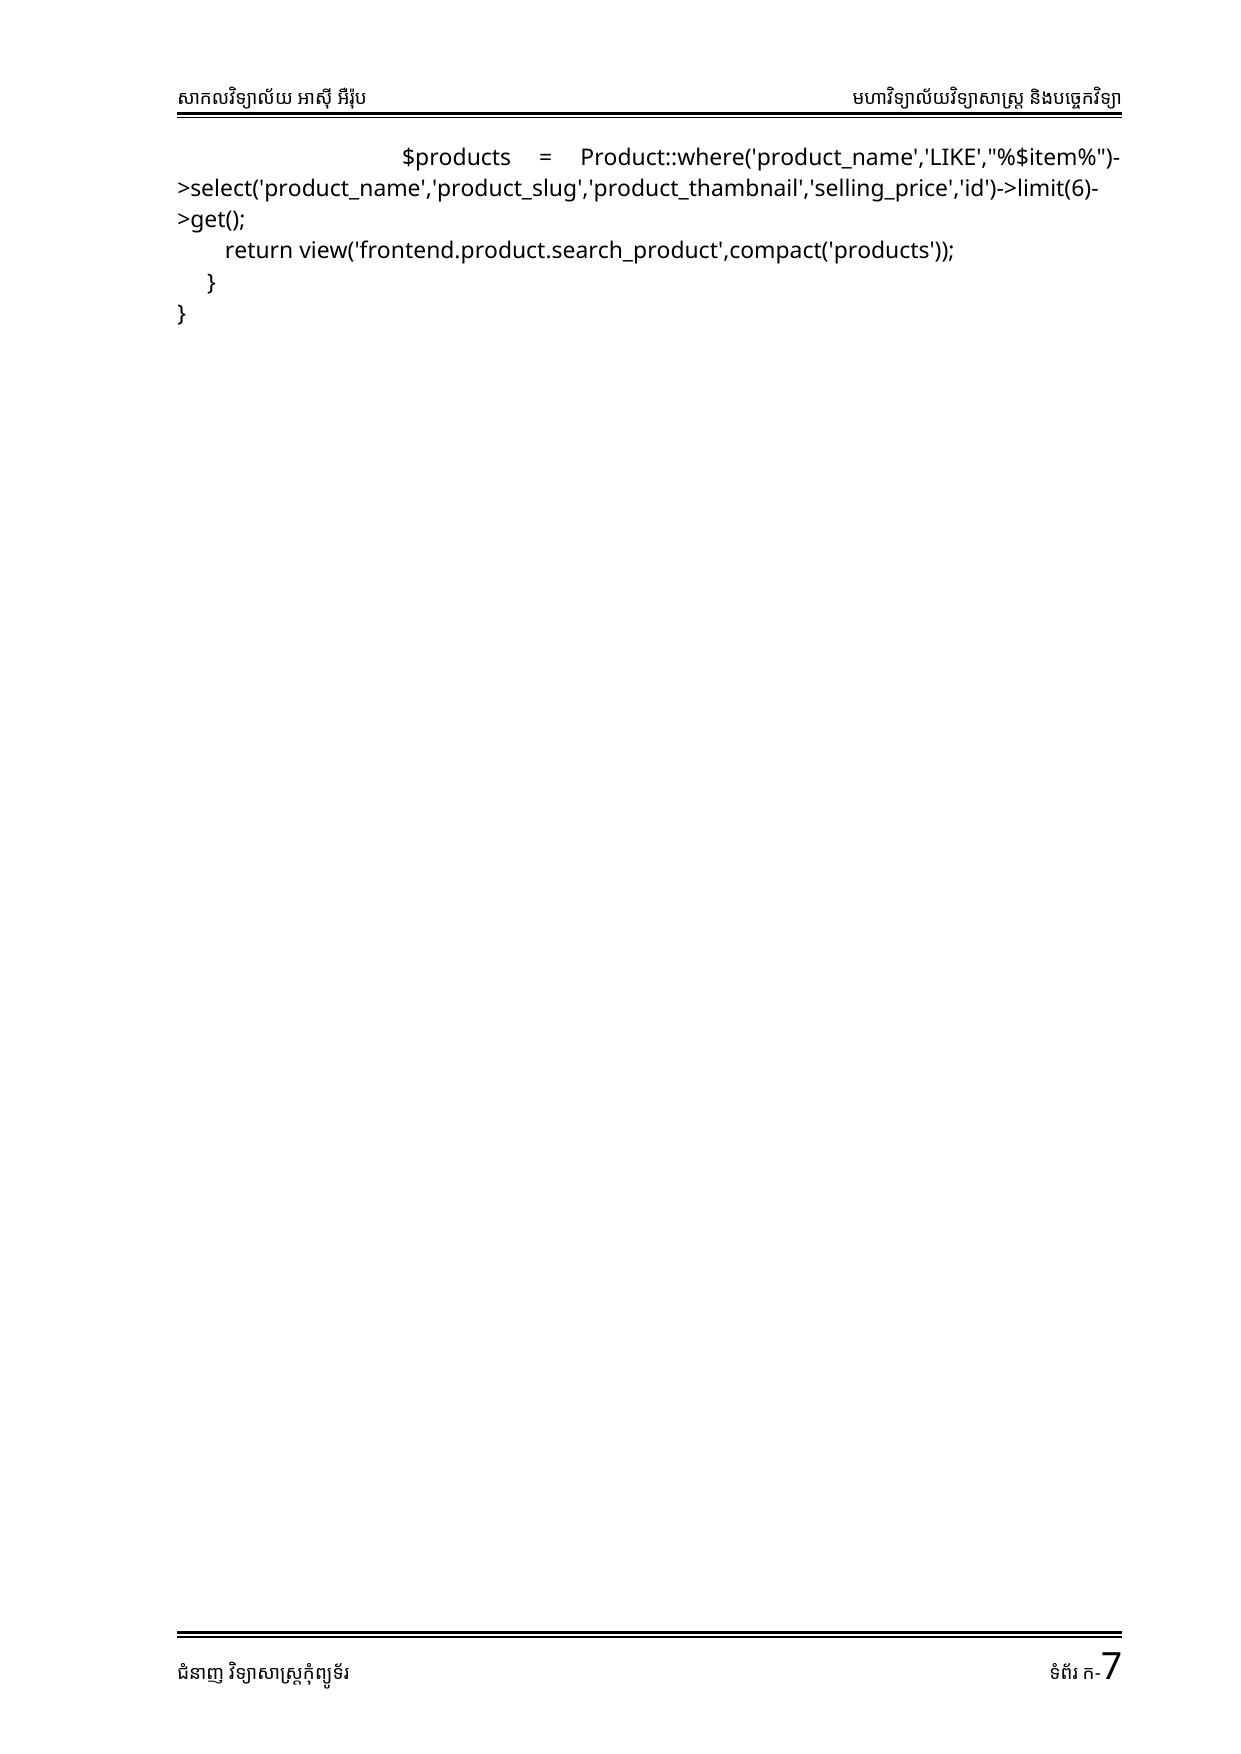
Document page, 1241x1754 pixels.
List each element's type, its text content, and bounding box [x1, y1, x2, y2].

text } [177, 266, 1122, 297]
text $products = Product::where('product_name','LIKE',"%$item%")->select('product_name','product_slug','product_thambnail','selling_price','id')->limit(6)->get(); [177, 141, 1122, 234]
text return view('frontend.product.search_product',compact('products')); [177, 234, 1122, 266]
text } [177, 297, 1122, 328]
